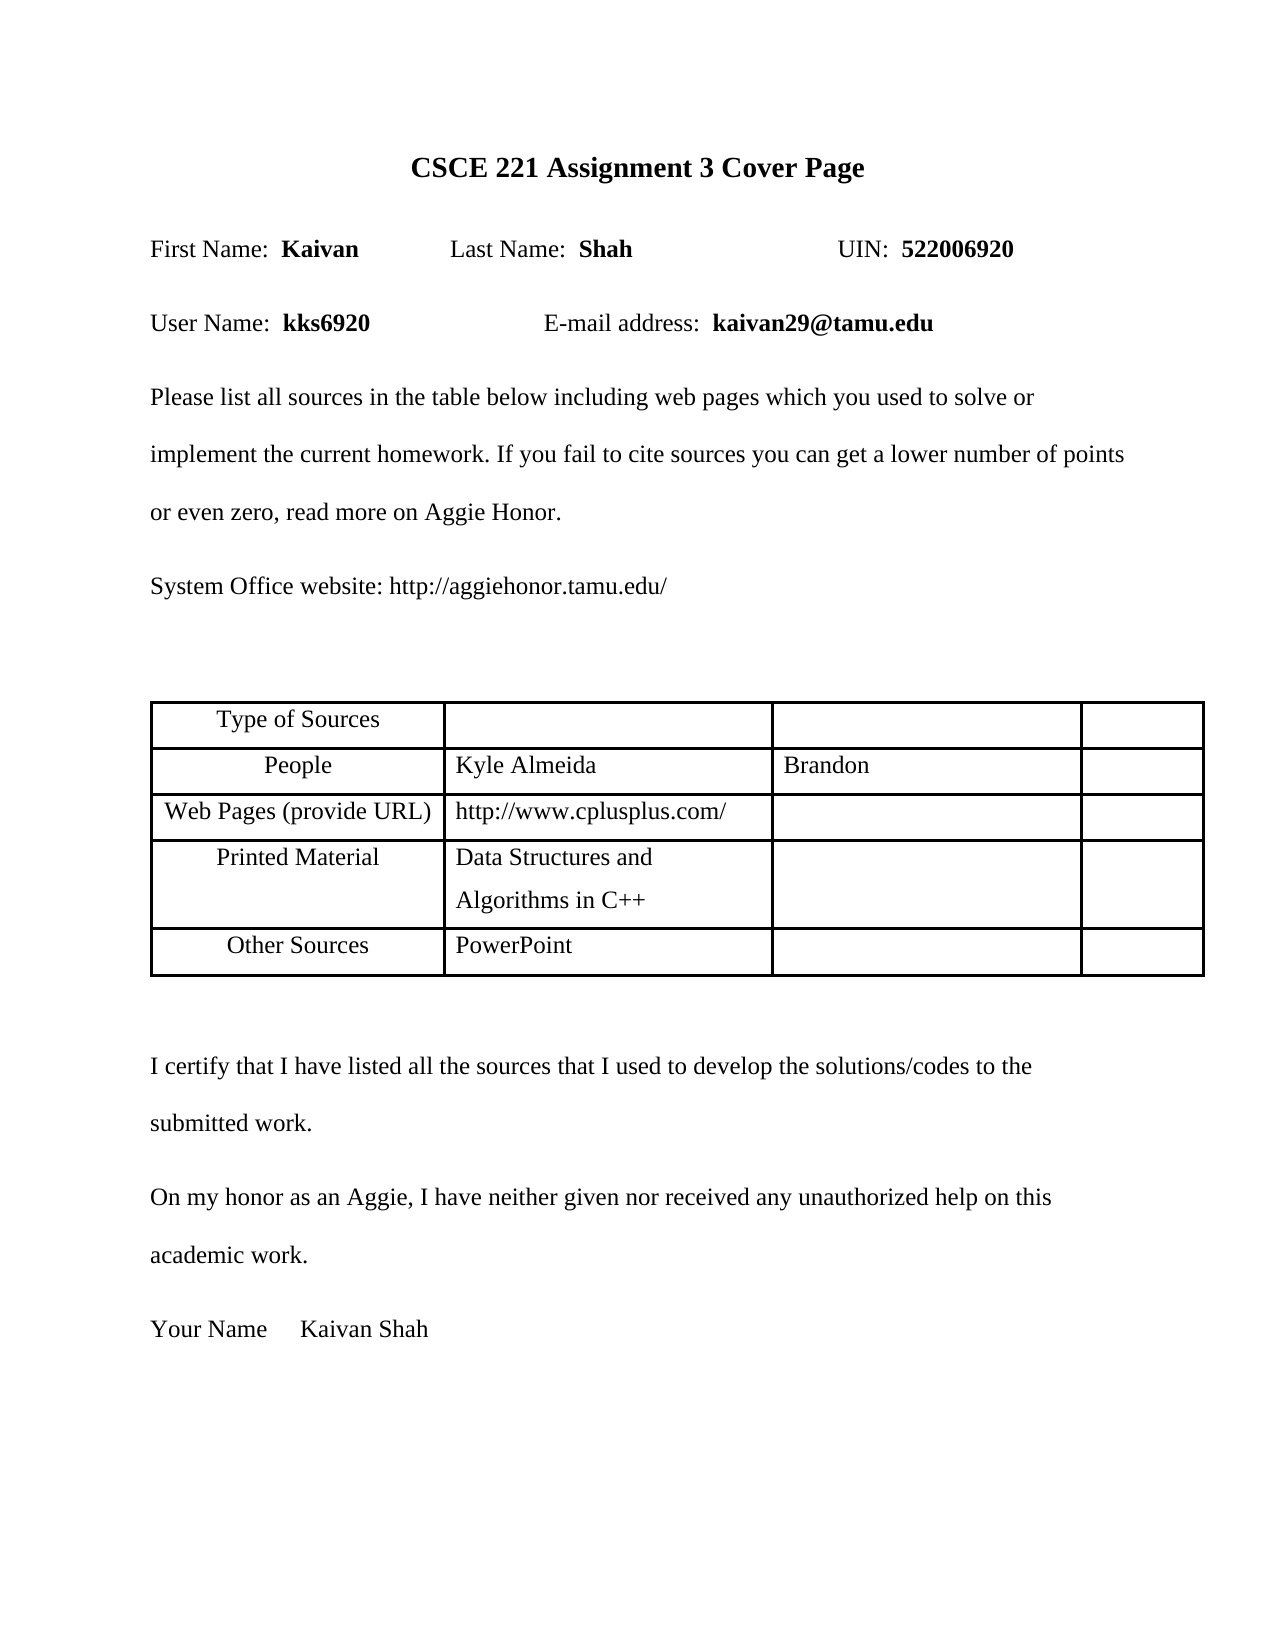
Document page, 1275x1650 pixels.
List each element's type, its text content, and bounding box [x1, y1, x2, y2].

text On my honor as an Aggie, I have neither given nor received any unauthorized help on this academic work. [150, 1182, 1125, 1269]
text System Office website: http://aggiehonor.tamu.edu/ [150, 571, 1125, 656]
table_cell Brandon [774, 750, 1080, 793]
table_header [774, 704, 1080, 747]
table_header Type of Sources [153, 704, 443, 747]
text CSCE 221 Assignment 3 Cover Page [150, 150, 1125, 183]
table_cell [774, 842, 1080, 927]
table_cell Printed Material [153, 842, 443, 927]
table_cell People [153, 750, 443, 793]
table_cell [1083, 750, 1202, 793]
table_cell [1083, 842, 1202, 927]
table_cell Other Sources [153, 930, 443, 973]
table_header [446, 704, 771, 747]
text Please list all sources in the table below including web pages which you used to solve or implement the current homework. If you fail to cite sources you can get a lower number of points or even zero, read more on Aggie Honor. [150, 382, 1125, 526]
text User Name: kks6920 E-mail address: kaivan29@tamu.edu [150, 308, 1125, 337]
table_cell [1083, 930, 1202, 973]
table_cell [774, 930, 1080, 973]
table_cell Kyle Almeida [446, 750, 771, 793]
table_cell Web Pages (provide URL) [153, 796, 443, 839]
table_cell [1083, 796, 1202, 839]
table_cell http://www.cplusplus.com/ [446, 796, 771, 839]
table_cell [774, 796, 1080, 839]
text First Name: Kaivan Last Name: Shah UIN: 522006920 [150, 234, 1125, 262]
text I certify that I have listed all the sources that I used to develop the solutions/codes to the submitted work. [150, 1051, 1125, 1137]
table_cell PowerPoint [446, 930, 771, 973]
text Your Name Kaivan Shah [150, 1314, 1125, 1343]
table_cell Data Structures and Algorithms in C++ [446, 842, 771, 927]
table_header [1083, 704, 1202, 747]
